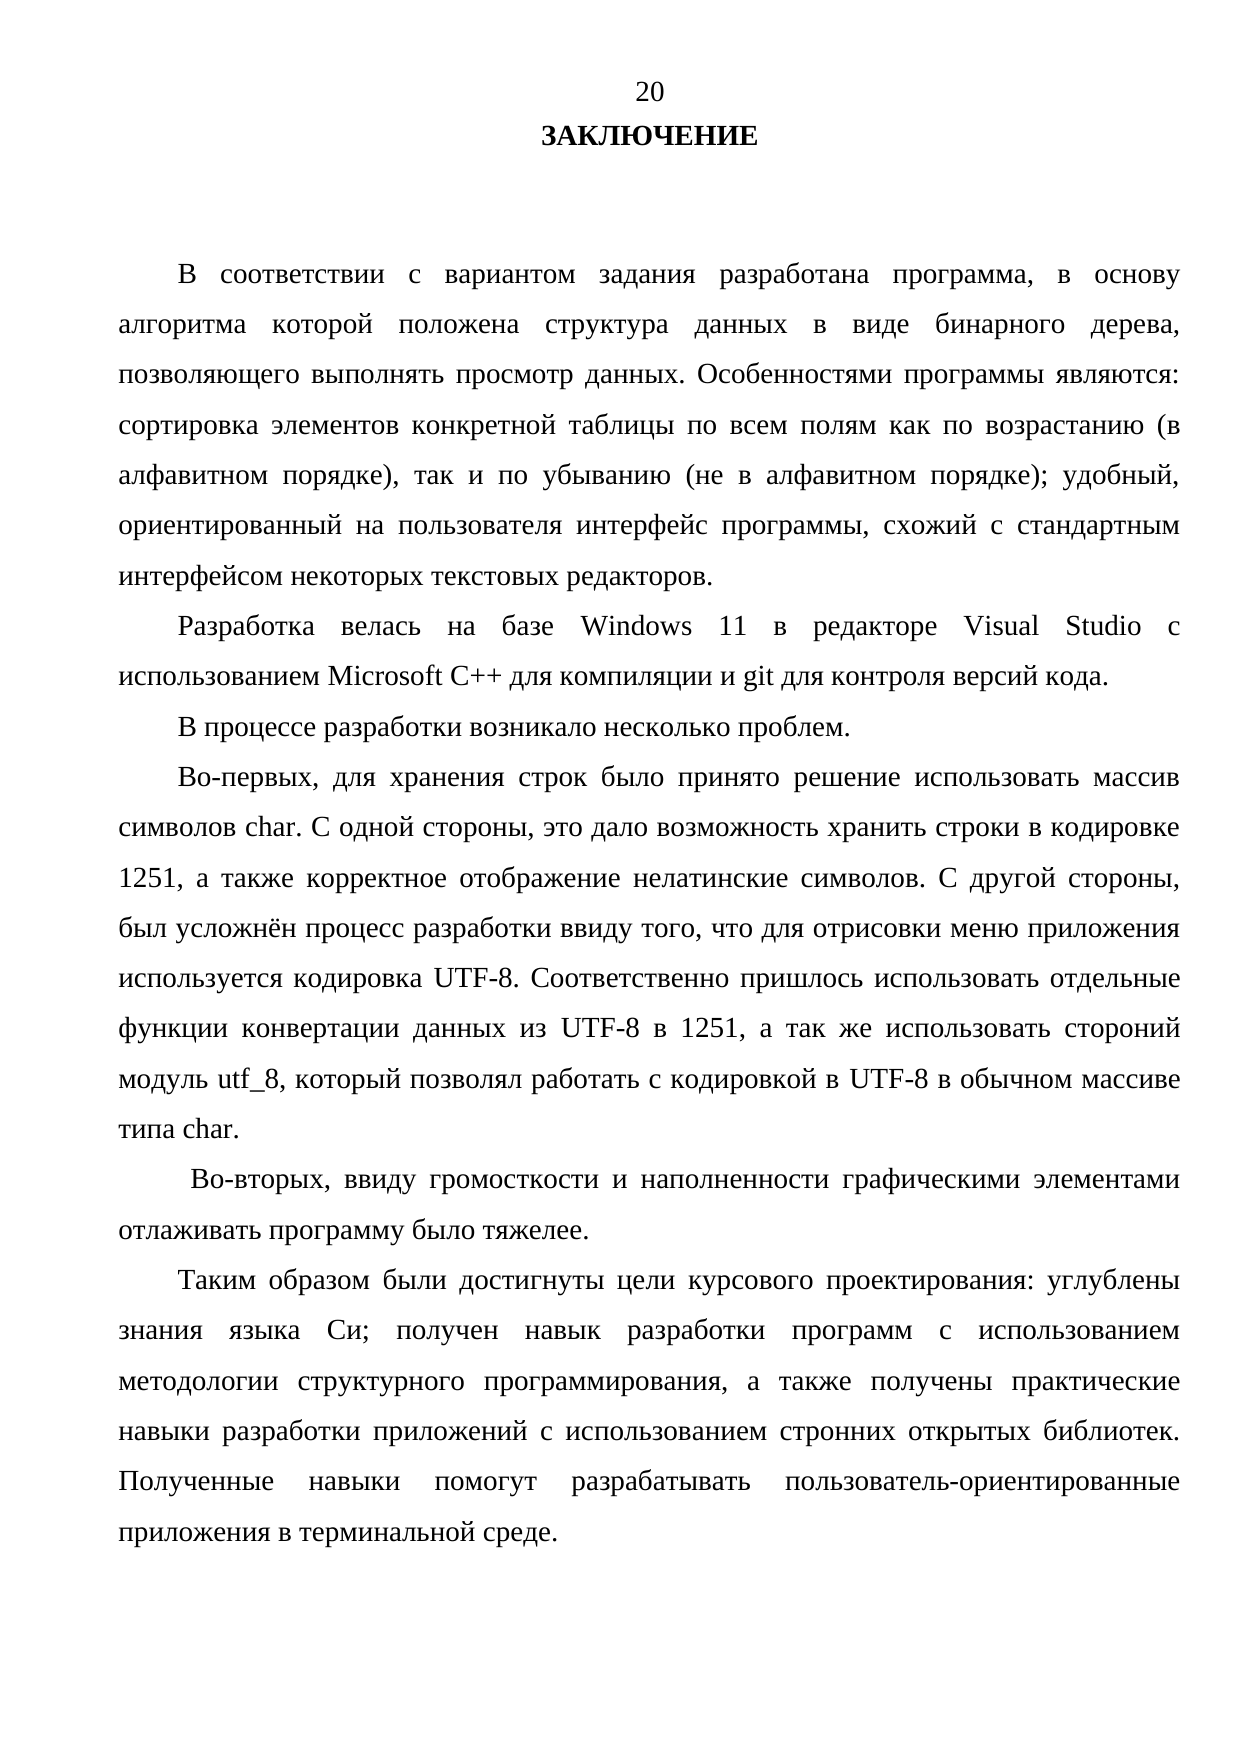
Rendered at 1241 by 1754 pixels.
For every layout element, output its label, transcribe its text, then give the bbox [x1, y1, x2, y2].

text Во-вторых, ввиду громосткости и наполненности графическими элементами отлаживать программу было тяжелее. [118, 1162, 1181, 1245]
text В соответствии с вариантом задания разработана программа, в основу алгоритма которой положена структура данных в виде бинарного дерева, позволяющего выполнять просмотр данных. Особенностями программы являются: сортировка элементов конкретной таблицы по всем полям как по возрастанию (в алфавитном порядке), так и по убыванию (не в алфавитном порядке); удобный, ориентированный на пользователя интерфейс программы, схожий с стандартным интерфейсом некоторых текстовых редакторов. [118, 256, 1181, 591]
text Таким образом были достигнуты цели курсового проектирования: углублены знания языка Си; получен навык разработки программ с использованием методологии структурного программирования, а также получены практические навыки разработки приложений с использованием стронних открытых библиотек. Полученные навыки помогут разрабатывать пользователь-ориентированные приложения в терминальной среде. [118, 1262, 1181, 1547]
text В процессе разработки возникало несколько проблем. [118, 709, 1181, 742]
subtitle ЗАКЛЮЧЕНИЕ [118, 118, 1181, 152]
text Разработка велась на базе Windows 11 в редакторе Visual Studio с использованием Microsoft C++ для компиляции и git для контроля версий кода. [118, 608, 1181, 692]
text Во-первых, для хранения строк было принято решение использовать массив символов char. С одной стороны, это дало возможность хранить строки в кодировке 1251, а также корректное отображение нелатинские символов. С другой стороны, был усложнён процесс разработки ввиду того, что для отрисовки меню приложения используется кодировка UTF-8. Соответственно пришлось использовать отдельные функции конвертации данных из UTF-8 в 1251, а так же использовать стороний модуль utf_8, который позволял работать с кодировкой в UTF-8 в обычном массиве типа char. [118, 759, 1181, 1145]
